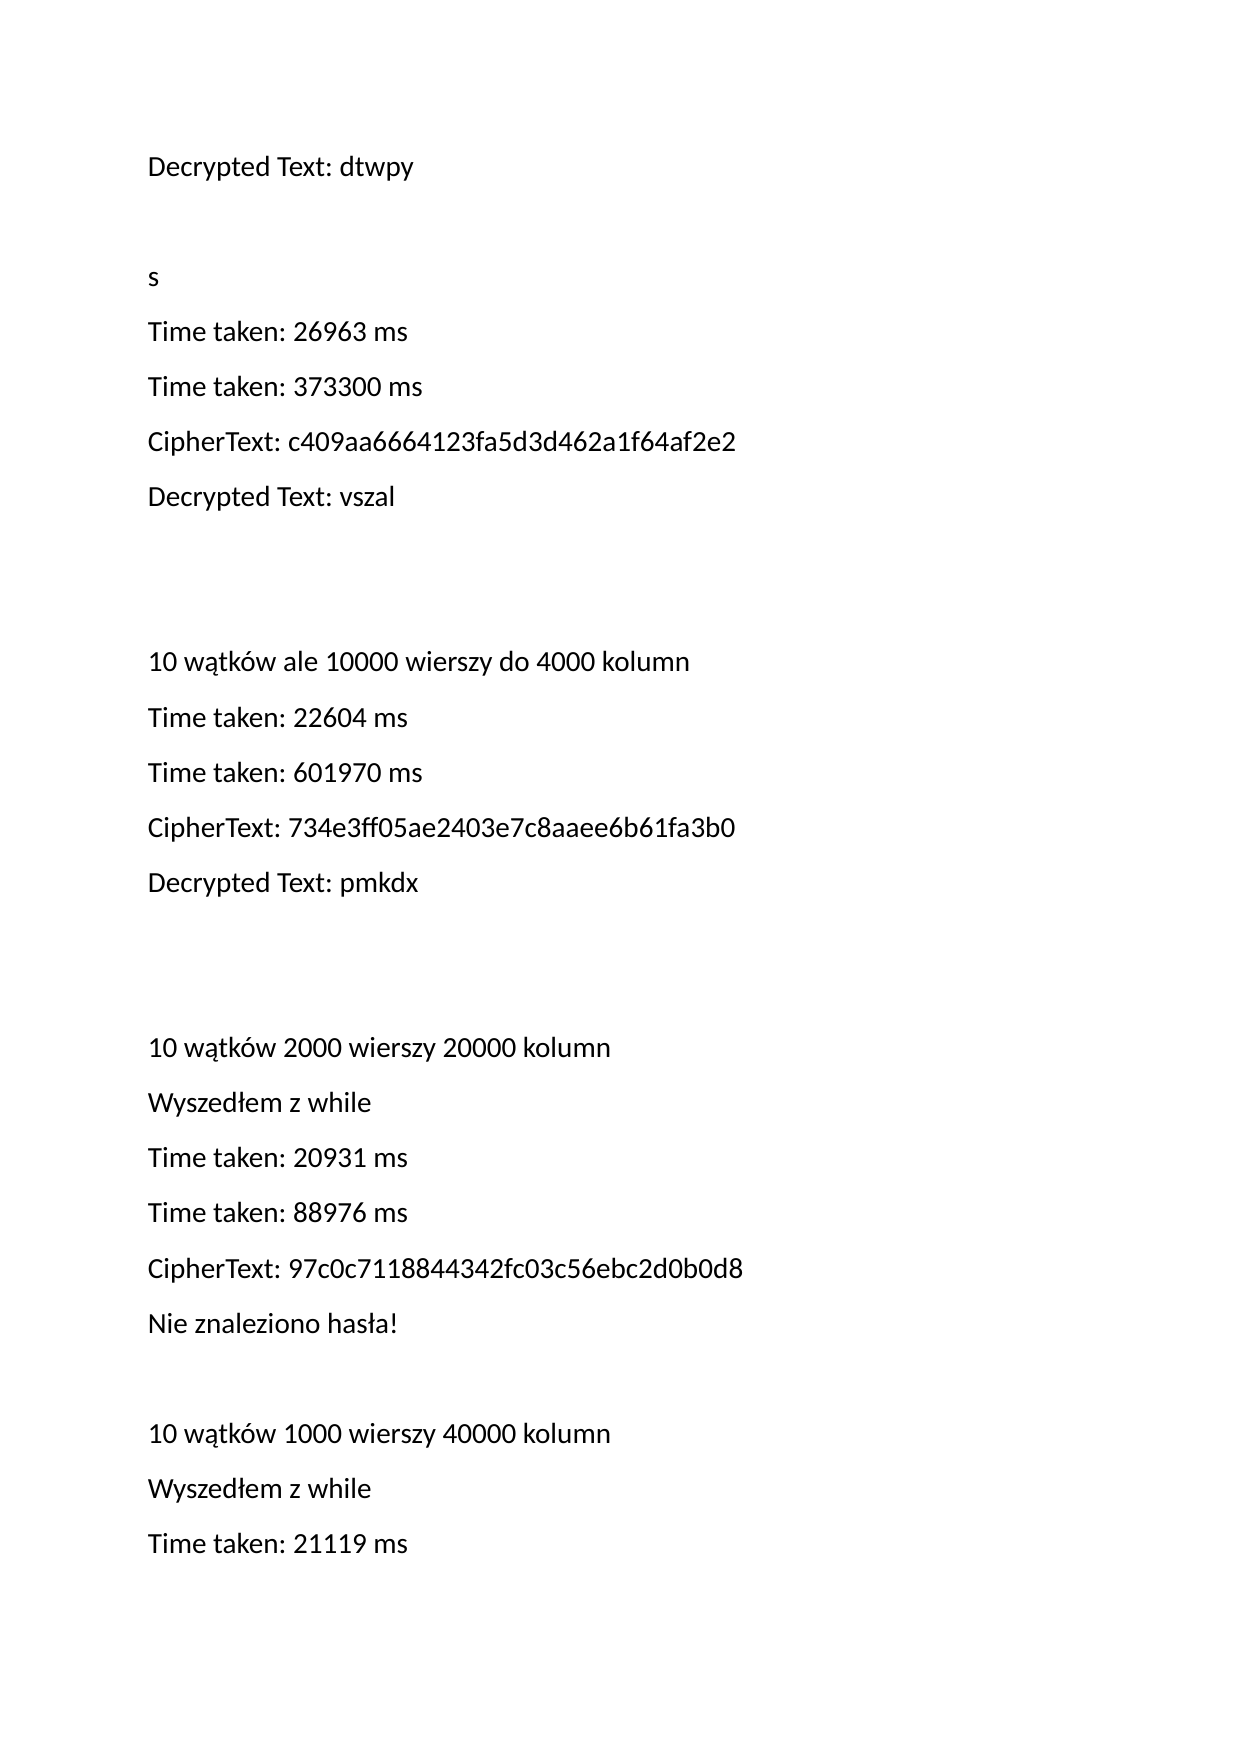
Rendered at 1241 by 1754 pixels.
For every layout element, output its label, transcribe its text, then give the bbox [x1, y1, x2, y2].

text Decrypted Text: vszal [148, 478, 1093, 514]
text CipherText: c409aa6664123fa5d3d462a1f64af2e2 [148, 423, 1093, 459]
text CipherText: 734e3ff05ae2403e7c8aaee6b61fa3b0 [148, 809, 1093, 844]
text s [148, 258, 1093, 293]
text Decrypted Text: dtwpy [148, 148, 1093, 183]
text Wyszedłem z while [148, 1084, 1093, 1120]
text Decrypted Text: pmkdx [148, 864, 1093, 899]
text 10 wątków ale 10000 wierszy do 4000 kolumn [148, 643, 1093, 679]
text Wyszedłem z while [148, 1470, 1093, 1506]
text CipherText: 97c0c7118844342fc03c56ebc2d0b0d8 [148, 1250, 1093, 1285]
text Time taken: 373300 ms [148, 368, 1093, 404]
text Nie znaleziono hasła! [148, 1305, 1093, 1340]
text 10 wątków 2000 wierszy 20000 kolumn [148, 1029, 1093, 1065]
text Time taken: 601970 ms [148, 754, 1093, 789]
text Time taken: 26963 ms [148, 313, 1093, 348]
text Time taken: 88976 ms [148, 1194, 1093, 1230]
text Time taken: 20931 ms [148, 1139, 1093, 1175]
text Time taken: 21119 ms [148, 1525, 1093, 1561]
text 10 wątków 1000 wierszy 40000 kolumn [148, 1415, 1093, 1451]
text Time taken: 22604 ms [148, 699, 1093, 734]
